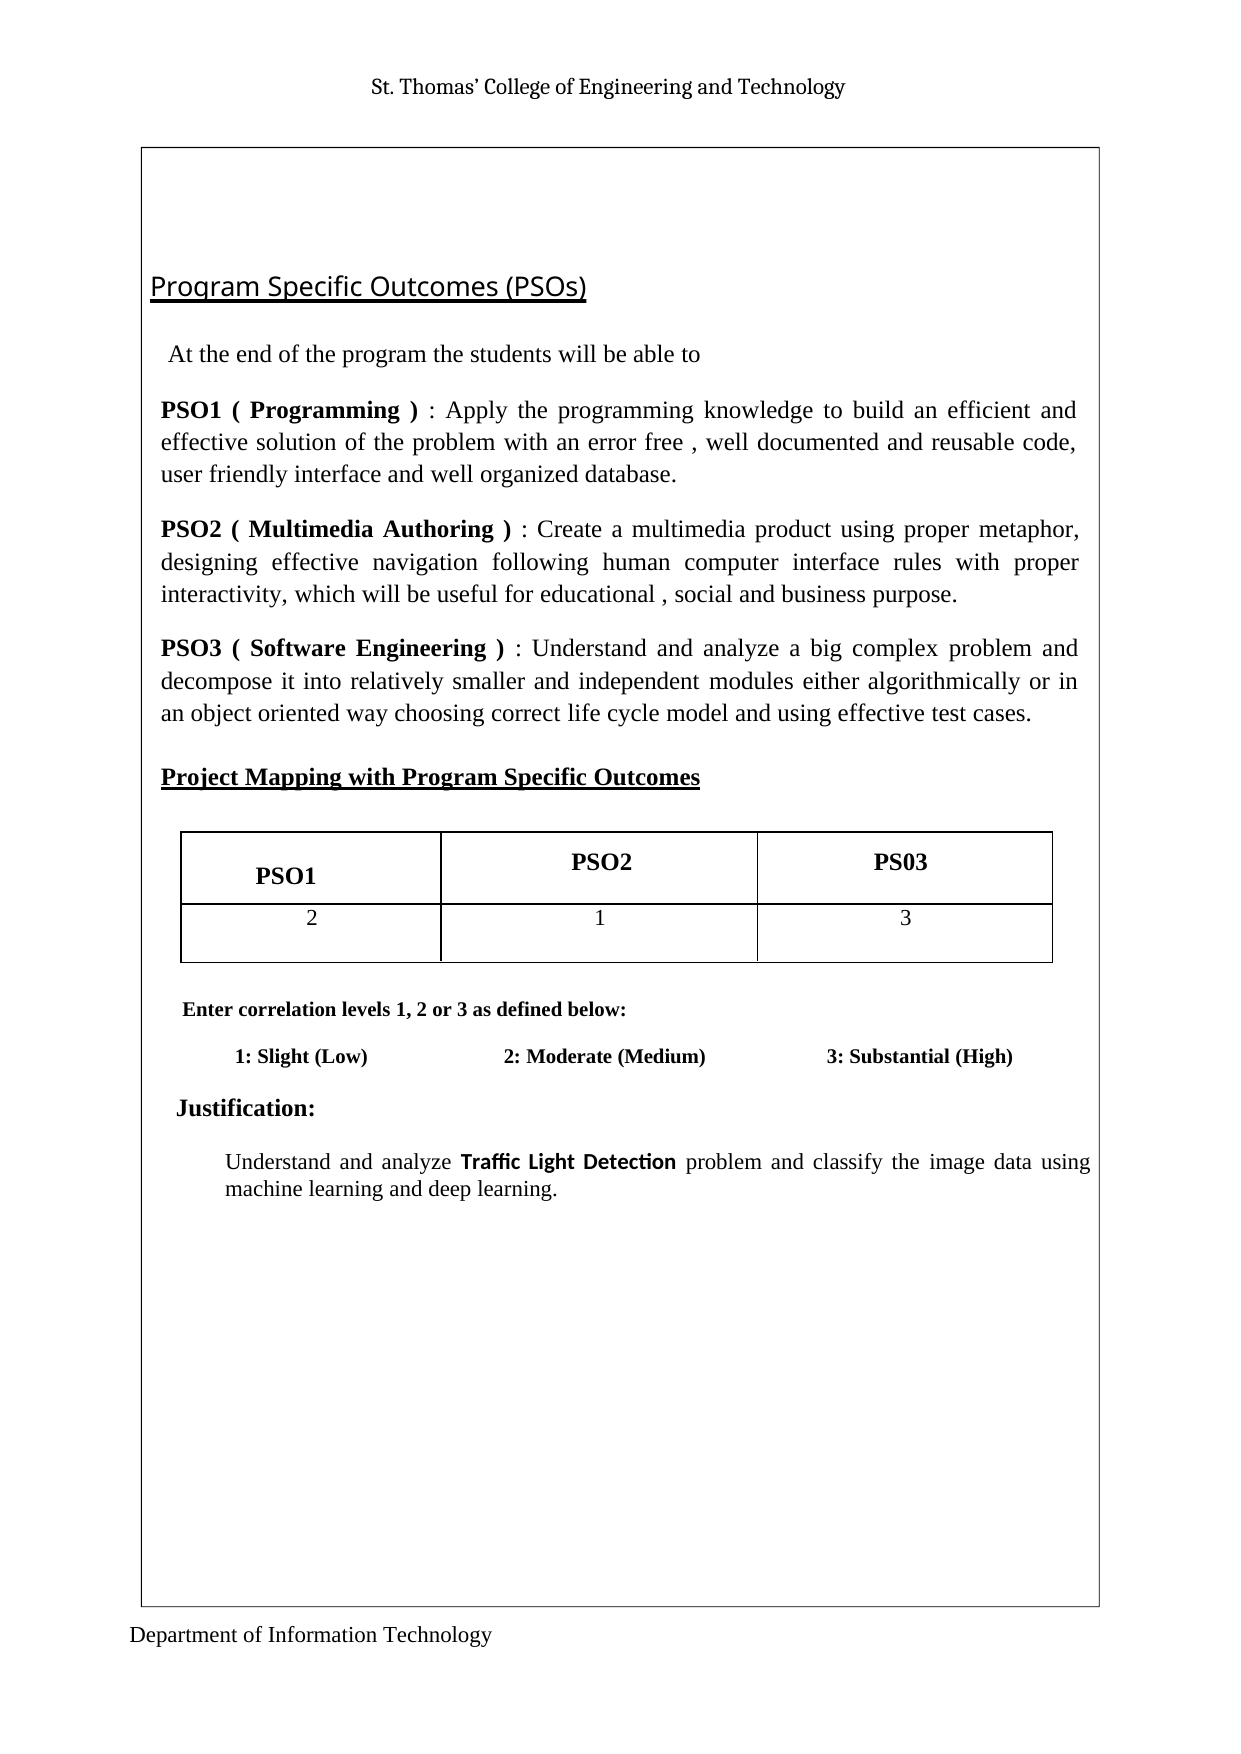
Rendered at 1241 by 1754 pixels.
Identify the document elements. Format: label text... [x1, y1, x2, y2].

table_header PS03 [758, 833, 1052, 903]
text PSO3 ( Software Engineering ) : Understand and analyze a big complex problem and decompose it into relatively smaller and independent modules either algorithmically or in an object oriented way choosing correct life cycle model and using effective test cases. [161, 633, 1078, 727]
table_header PSO2 [442, 833, 757, 903]
text Enter correlation levels 1, 2 or 3 as defined below: [182, 996, 1111, 1021]
text PSO1 ( Programming ) : Apply the programming knowledge to build an efficient and effective solution of the problem with an error free , well documented and reusable code, user friendly interface and well organized database. [161, 395, 1078, 488]
subtitle Justification: [176, 1093, 1111, 1121]
table_cell 2 [182, 905, 440, 961]
text Understand and analyze Traffic Light Detection problem and classify the image data using machine learning and deep learning. [225, 1147, 1091, 1202]
text Program Specific Outcomes (PSOs) [150, 268, 1111, 304]
table_cell 3 [758, 905, 1052, 961]
text At the end of the program the students will be able to [168, 339, 1111, 368]
table_cell 1 [442, 905, 757, 961]
text Project Mapping with Program Specific Outcomes [161, 762, 1111, 791]
text PSO2 ( Multimedia Authoring ) : Create a multimedia product using proper metaphor, designing effective navigation following human computer interface rules with proper interactivity, which will be useful for educational , social and business purpose. [161, 514, 1079, 608]
table_header PSO1 [182, 833, 440, 903]
text 1: Slight (Low) 2: Moderate (Medium) 3: Substantial (High) [234, 1044, 1111, 1068]
